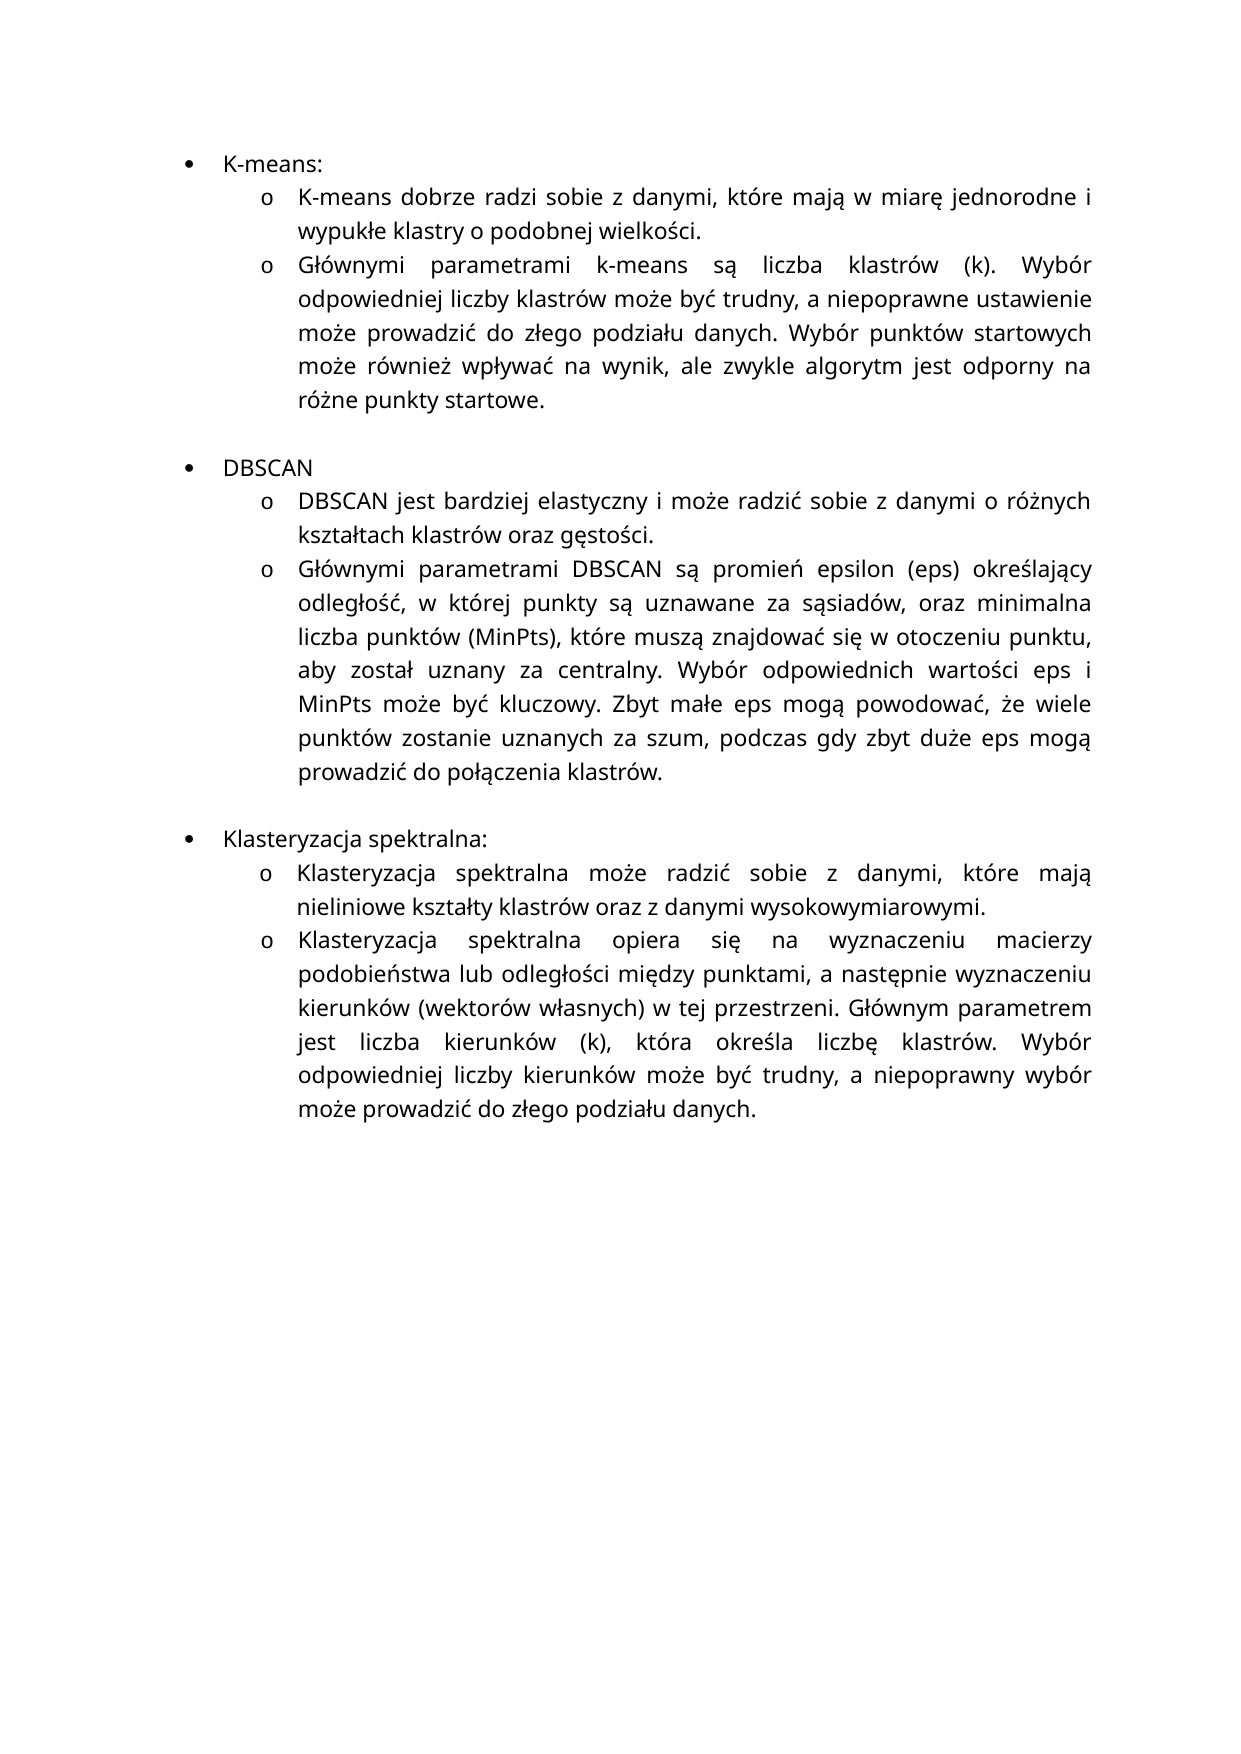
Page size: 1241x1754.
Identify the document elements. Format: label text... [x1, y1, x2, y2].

list Klasteryzacja spektralna opiera się na wyznaczeniu macierzy podobieństwa lub odległości między punktami, a następnie wyznaczeniu kierunków (wektorów własnych) w tej przestrzeni. Głównym parametrem jest liczba kierunków (k), która określa liczbę klastrów. Wybór odpowiedniej liczby kierunków może być trudny, a niepoprawny wybór może prowadzić do złego podziału danych. [260, 924, 1093, 1124]
list DBSCAN [185, 452, 1093, 483]
list Klasteryzacja spektralna może radzić sobie z danymi, które mają nieliniowe kształty klastrów oraz z danymi wysokowymiarowymi. [259, 857, 1093, 922]
list K-means dobrze radzi sobie z danymi, które mają w miarę jednorodne i wypukłe klastry o podobnej wielkości. [260, 181, 1093, 246]
list Klasteryzacja spektralna: [185, 823, 1093, 854]
list DBSCAN jest bardziej elastyczny i może radzić sobie z danymi o różnych kształtach klastrów oraz gęstości. [260, 485, 1093, 550]
list K-means: [185, 148, 1093, 179]
list Głównymi parametrami DBSCAN są promień epsilon (eps) określający odległość, w której punkty są uznawane za sąsiadów, oraz minimalna liczba punktów (MinPts), które muszą znajdować się w otoczeniu punktu, aby został uznany za centralny. Wybór odpowiednich wartości eps i MinPts może być kluczowy. Zbyt małe eps mogą powodować, że wiele punktów zostanie uznanych za szum, podczas gdy zbyt duże eps mogą prowadzić do połączenia klastrów. [260, 553, 1093, 787]
list Głównymi parametrami k-means są liczba klastrów (k). Wybór odpowiedniej liczby klastrów może być trudny, a niepoprawne ustawienie może prowadzić do złego podziału danych. Wybór punktów startowych może również wpływać na wynik, ale zwykle algorytm jest odporny na różne punkty startowe. [260, 249, 1093, 415]
